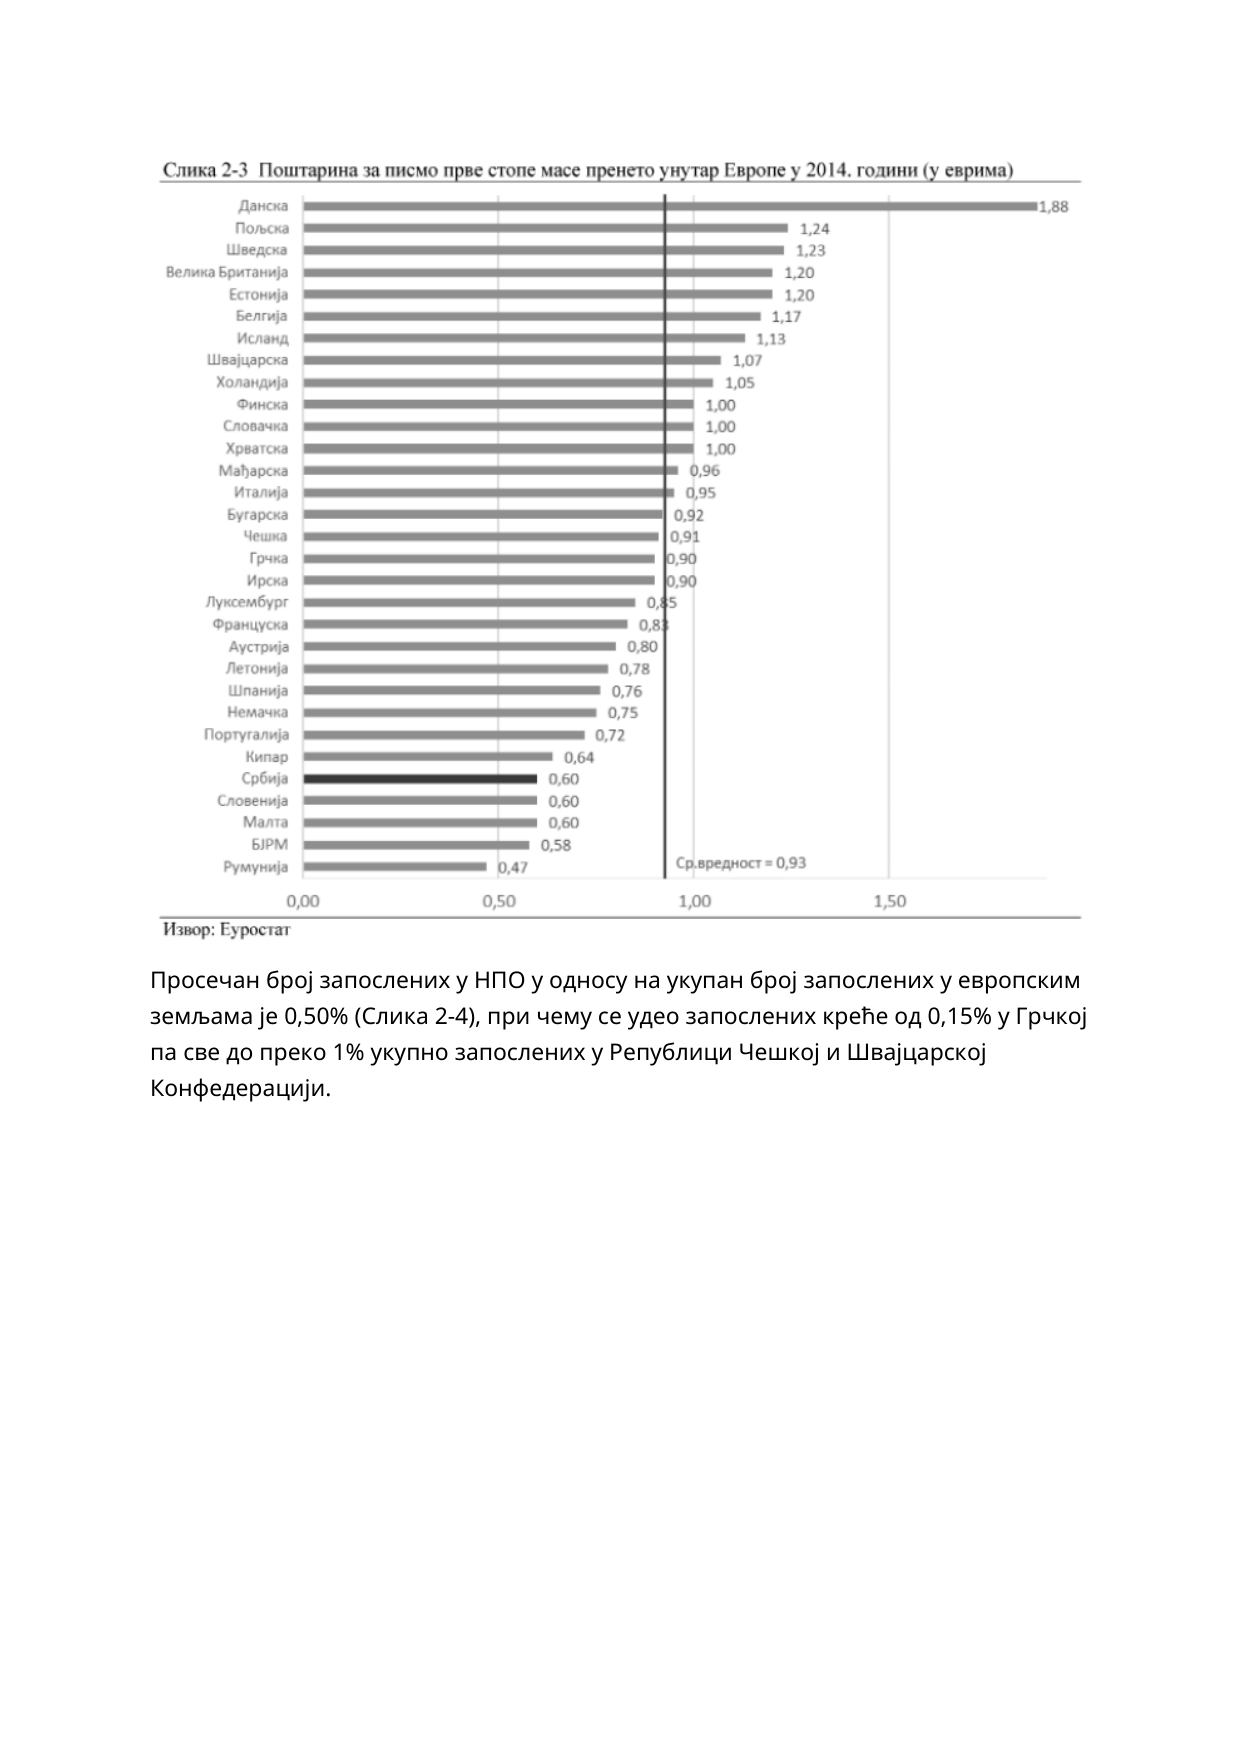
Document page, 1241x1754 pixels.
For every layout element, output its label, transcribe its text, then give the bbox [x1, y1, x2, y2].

text Просечан број запослених у НПО у односу на укупан број запослених у европским земљама је 0,50% (Слика 2-4), при чему се удео запослених креће од 0,15% у Грчкој па све до преко 1% укупно запослених у Републици Чешкој и Швајцарској Конфедерацији. [150, 964, 1090, 1103]
picture [150, 150, 1091, 944]
